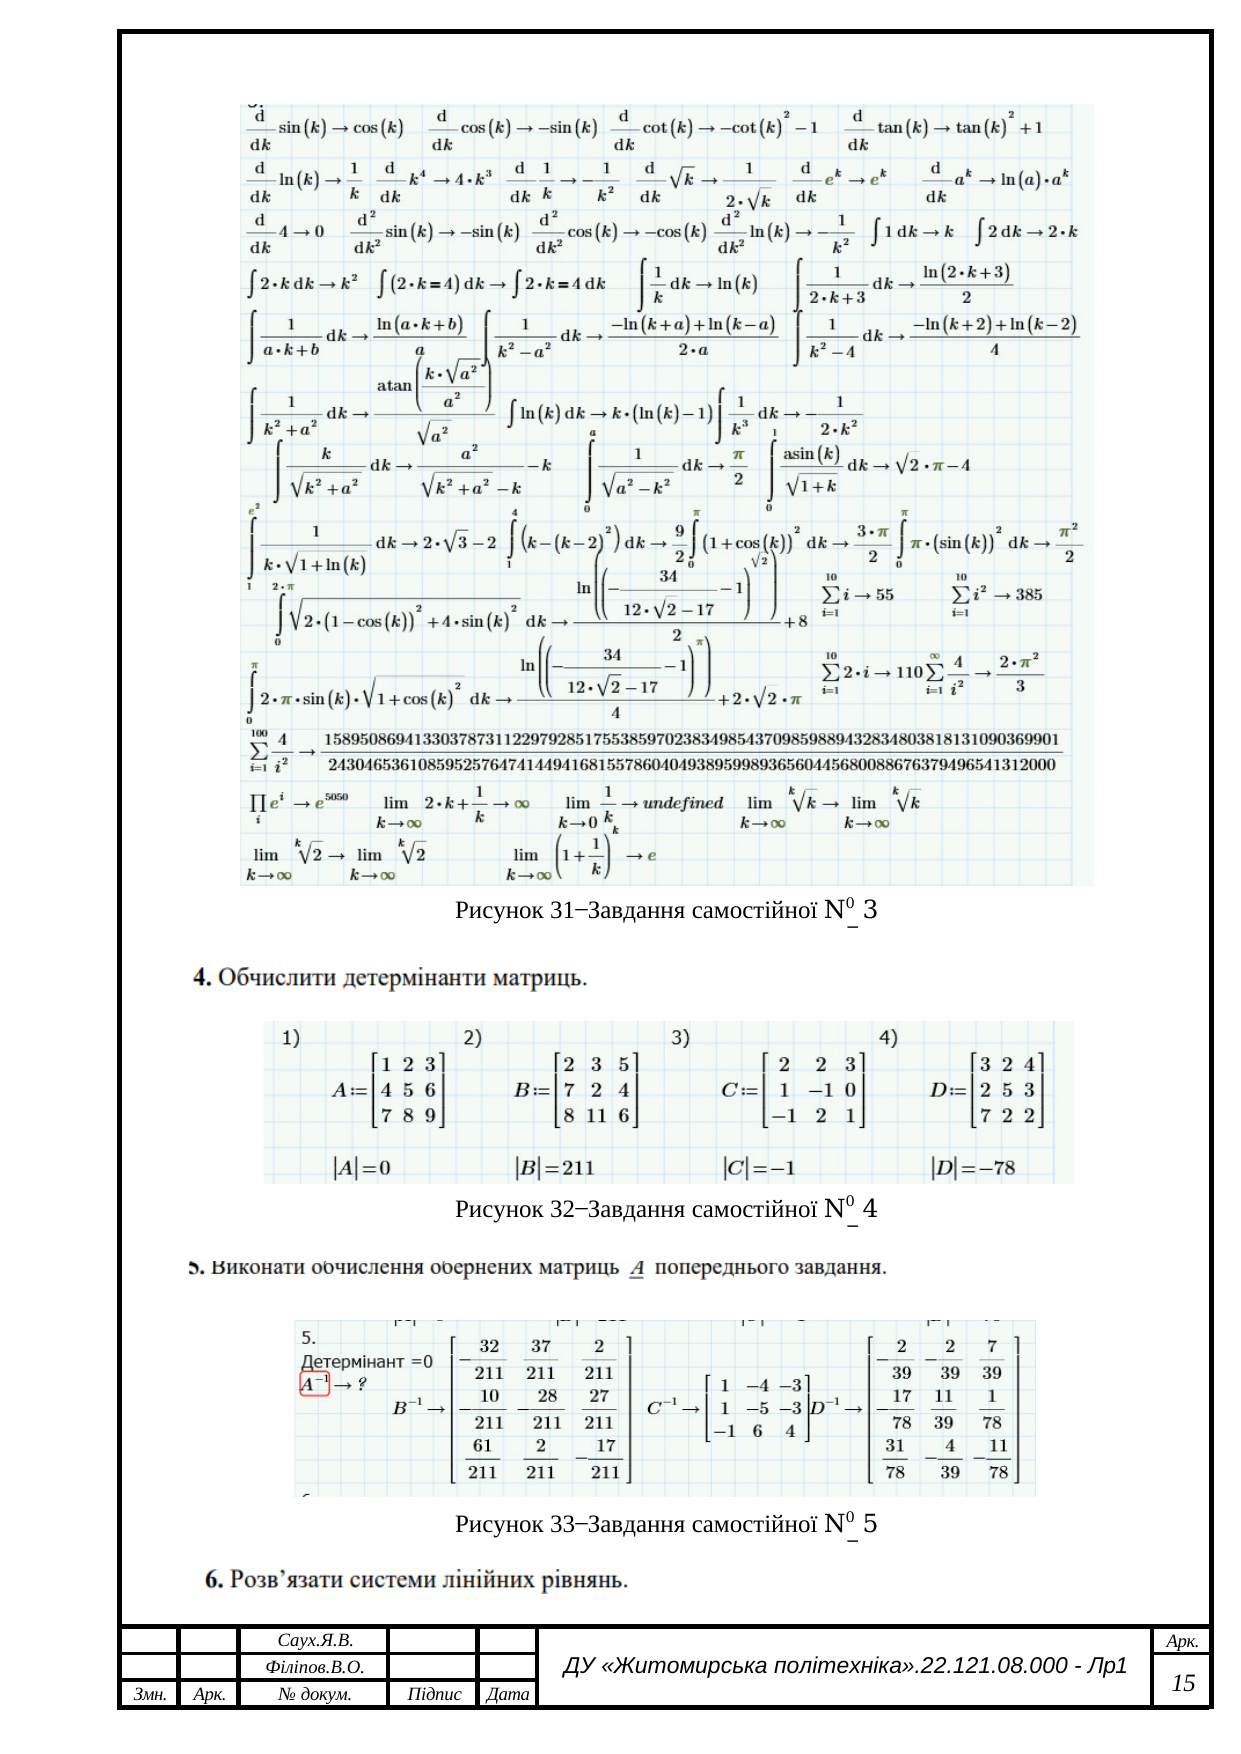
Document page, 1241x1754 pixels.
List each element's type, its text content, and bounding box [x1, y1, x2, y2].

picture [293, 1320, 1036, 1497]
table_cell [390, 1629, 475, 1652]
table_cell [480, 1629, 535, 1652]
table_cell [390, 1655, 475, 1677]
table_cell Підпис [390, 1682, 475, 1705]
table_cell [122, 1655, 176, 1677]
picture [192, 966, 588, 992]
table_cell [480, 1655, 535, 1677]
table_cell Філіпов.В.О. [241, 1655, 386, 1677]
table_cell [122, 1629, 176, 1652]
picture [205, 1568, 628, 1594]
table_cell [181, 1629, 236, 1652]
table_cell [181, 1655, 236, 1677]
table_cell Арк. [181, 1682, 236, 1705]
table_cell Арк. [1154, 1629, 1209, 1652]
table_cell 15 [1154, 1655, 1209, 1705]
picture [188, 1261, 887, 1280]
table_cell Саух.Я.В. [241, 1629, 386, 1652]
table_cell № докум. [241, 1682, 386, 1705]
table_cell Дата [480, 1682, 535, 1705]
picture [263, 1021, 1075, 1184]
table_cell Змн. [122, 1682, 176, 1705]
table_header Рисунок 31 ̶ Завдання самостійної N0 3 − Рисунок 32 ̶ Завдання самостійної N0 4 − Рисунок 33 ̶ Завдання самостійної N0 5 − [122, 34, 1209, 1624]
picture [240, 104, 1095, 886]
table_cell ДУ «Житомирська політехніка».22.121.08.000 - Лр1 [539, 1629, 1150, 1705]
